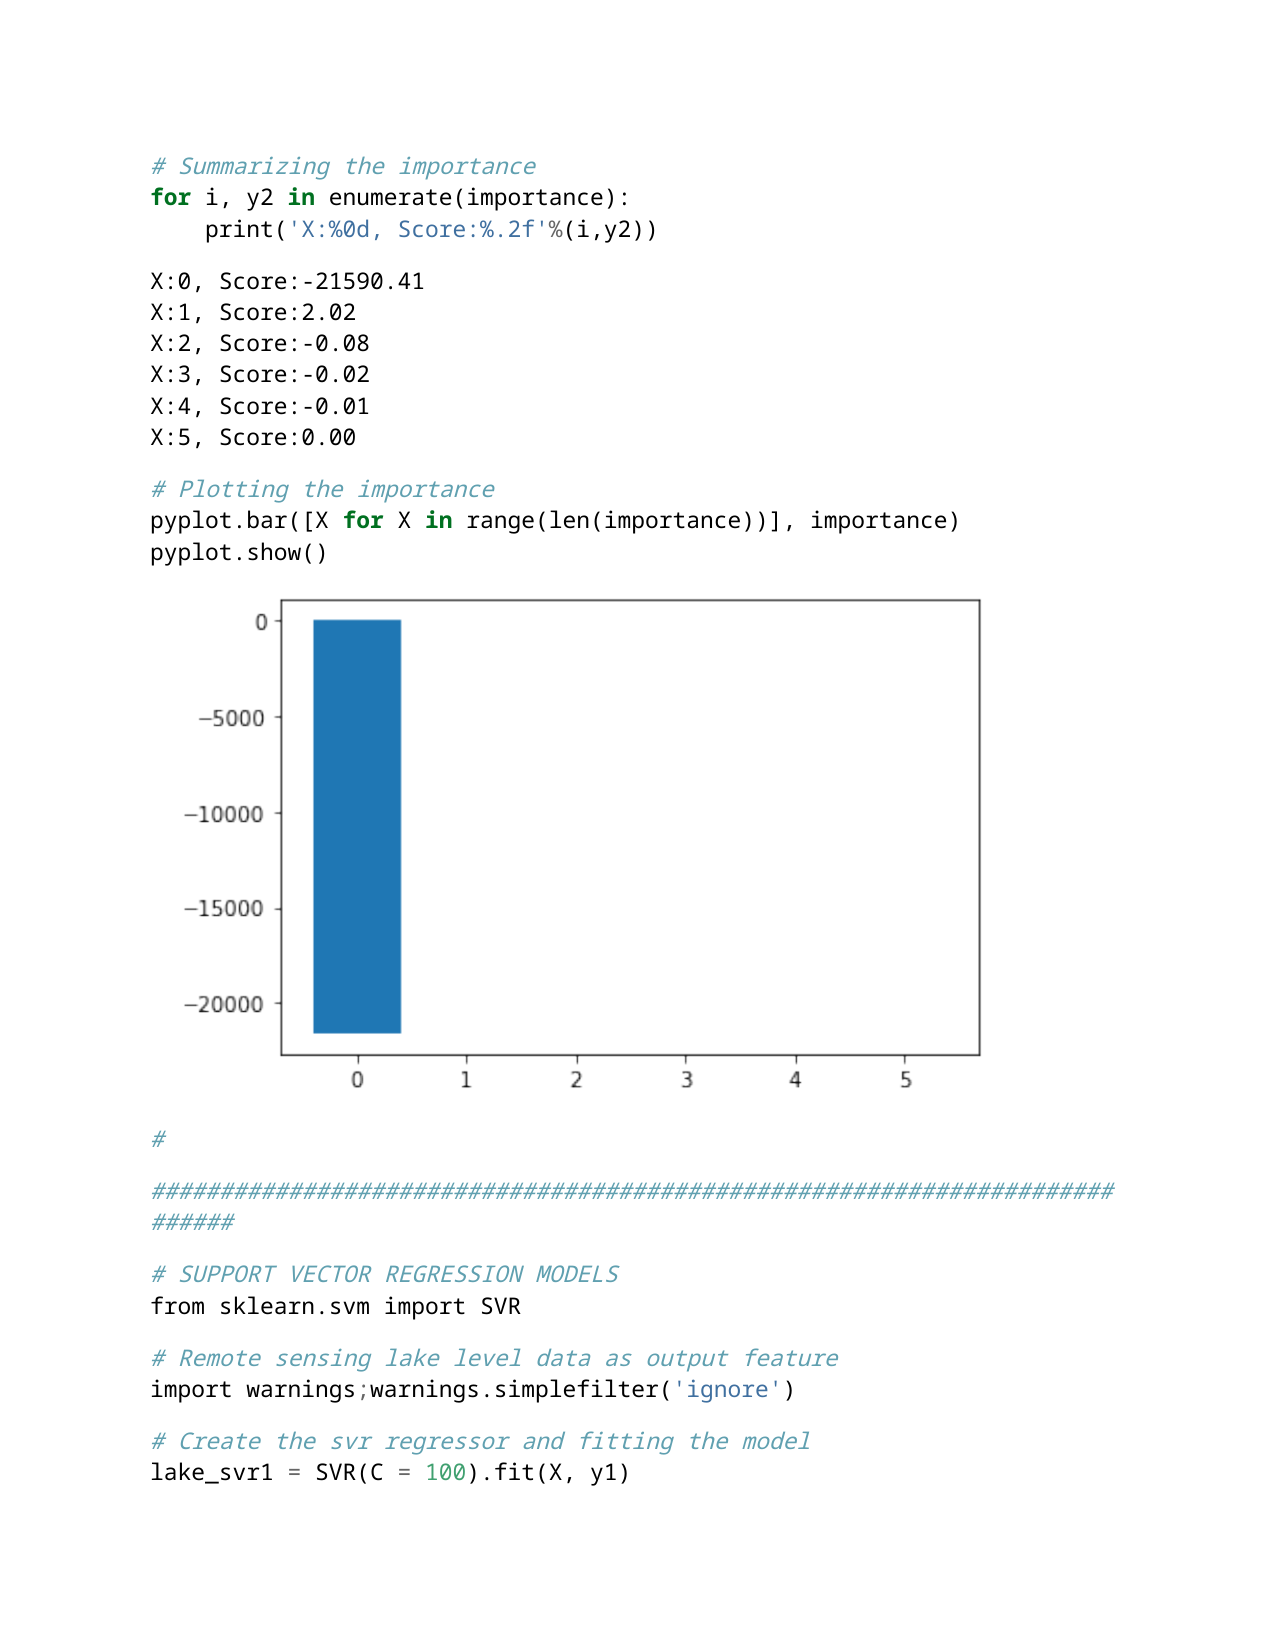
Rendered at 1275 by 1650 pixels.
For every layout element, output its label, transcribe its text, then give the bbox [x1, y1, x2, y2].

picture [168, 587, 994, 1105]
text # Create the svr regressor and fitting the model lake_svr1 = SVR(C = 100).fit(X, y1) [150, 1425, 1125, 1487]
text # [150, 1123, 1125, 1154]
text ############################################################################ [150, 1175, 1125, 1237]
text # SUPPORT VECTOR REGRESSION MODELS from sklearn.svm import SVR [150, 1258, 1125, 1321]
text # Summarizing the importance for i, y2 in enumerate(importance): print('X:%0d, Score:%.2f'%(i,y2)) [150, 150, 1125, 244]
text # Remote sensing lake level data as output feature import warnings;warnings.simplefilter('ignore') [150, 1342, 1125, 1404]
text # Plotting the importance pyplot.bar([X for X in range(len(importance))], importance) pyplot.show() [150, 473, 1125, 567]
text X:0, Score:-21590.41 X:1, Score:2.02 X:2, Score:-0.08 X:3, Score:-0.02 X:4, Score:-0.01 X:5, Score:0.00 [150, 264, 1125, 452]
